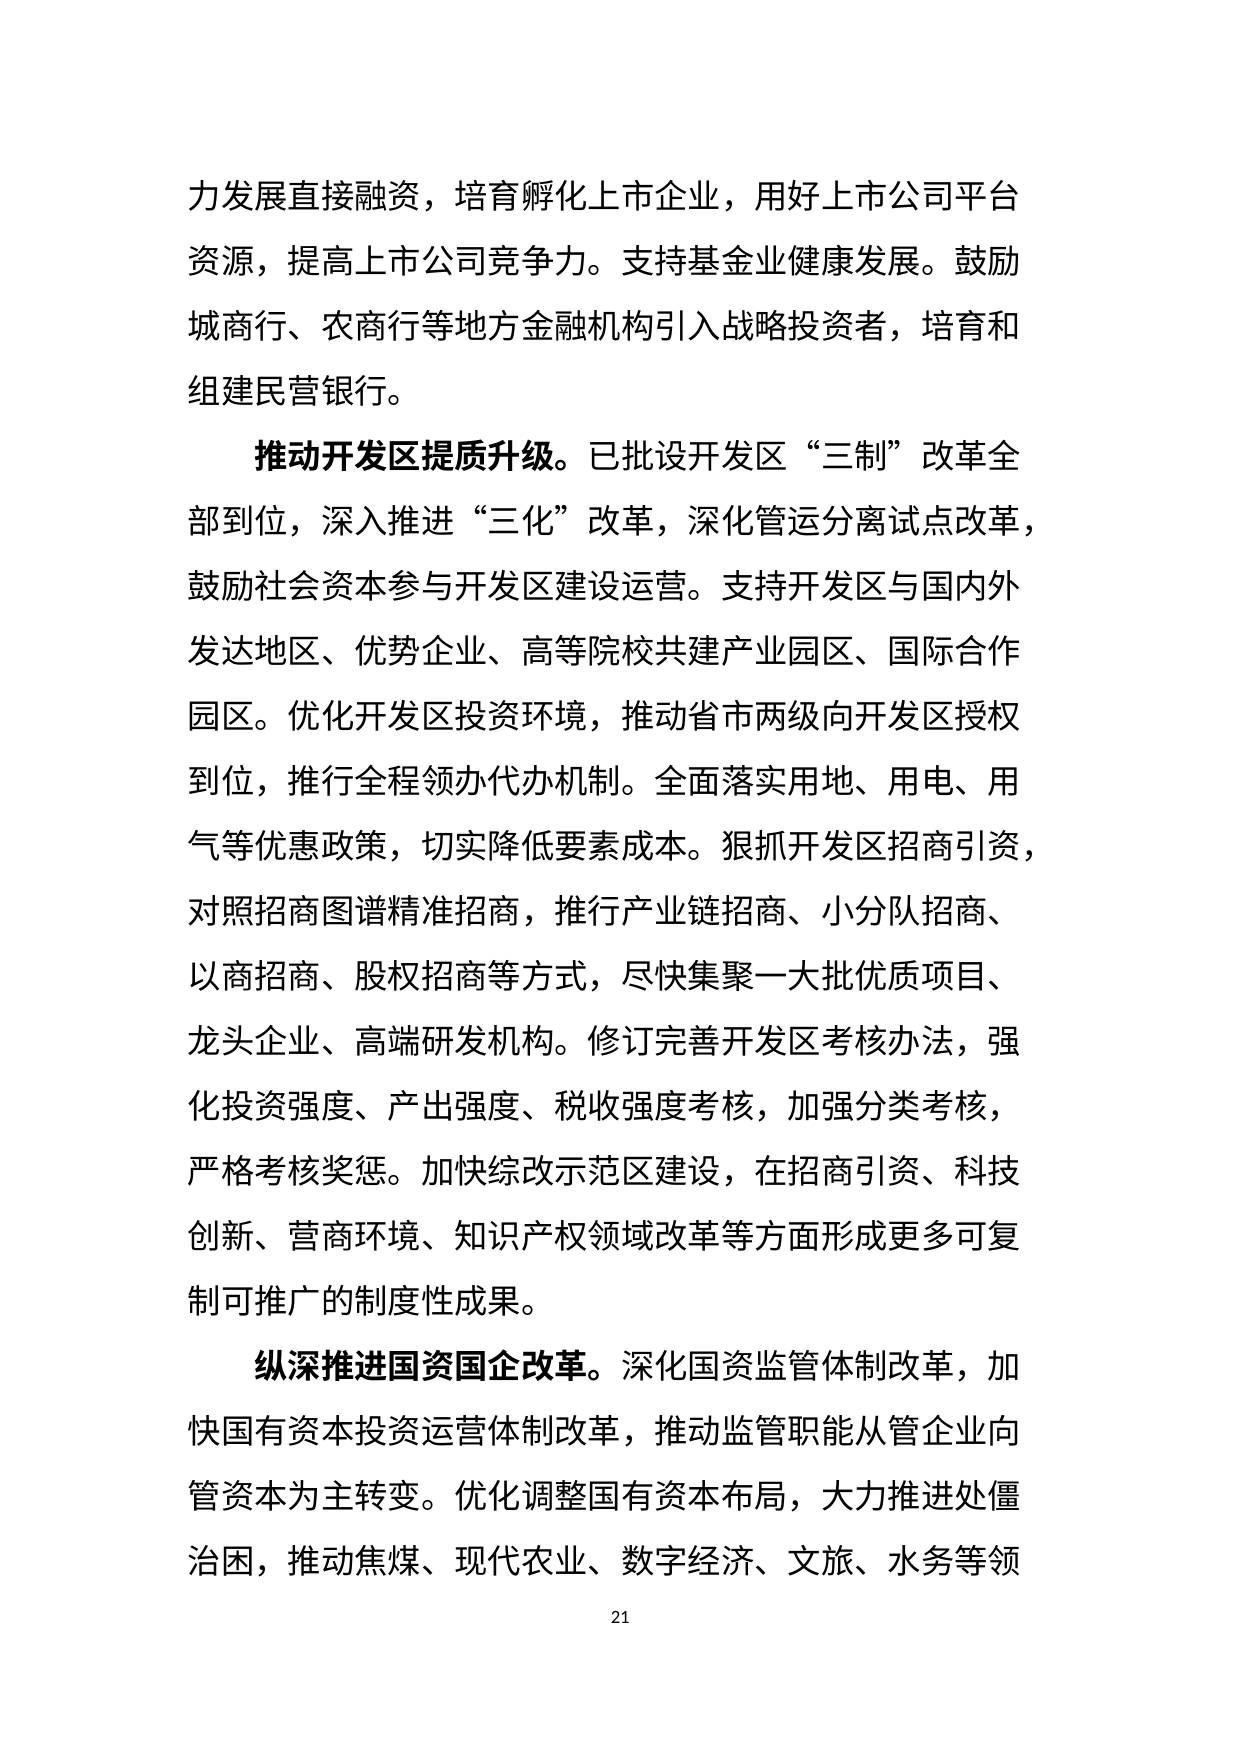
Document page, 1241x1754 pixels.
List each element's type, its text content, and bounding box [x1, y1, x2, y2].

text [187, 162, 1053, 422]
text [187, 1332, 1053, 1592]
text 推动开发区提质升级。已批设开发区“三制”改革全部到位，深入推进“三化”改革，深化管运分离试点改革，鼓励社会资本参与开发区建设运营。支持开发区与国内外发达地区、优势企业、高等院校共建产业园区、国际合作园区。优化开发区投资环境，推动省市两级向开发区授权到位，推行全程领办代办机制。全面落实用地、用电、用气等优惠政策，切实降低要素成本。狠抓开发区招商引资，对照招商图谱精准招商，推行产业链招商、小分队招商、以商招商、股权招商等方式，尽快集聚一大批优质项目、龙头企业、高端研发机构。修订完善开发区考核办法，强化投资强度、产出强度、税收强度考核，加强分类考核，严格考核奖惩。加快综改示范区建设，在招商引资、科技创新、营商环境、知识产权领域改革等方面形成更多可复制可推广的制度性成果。 [187, 422, 1053, 1332]
